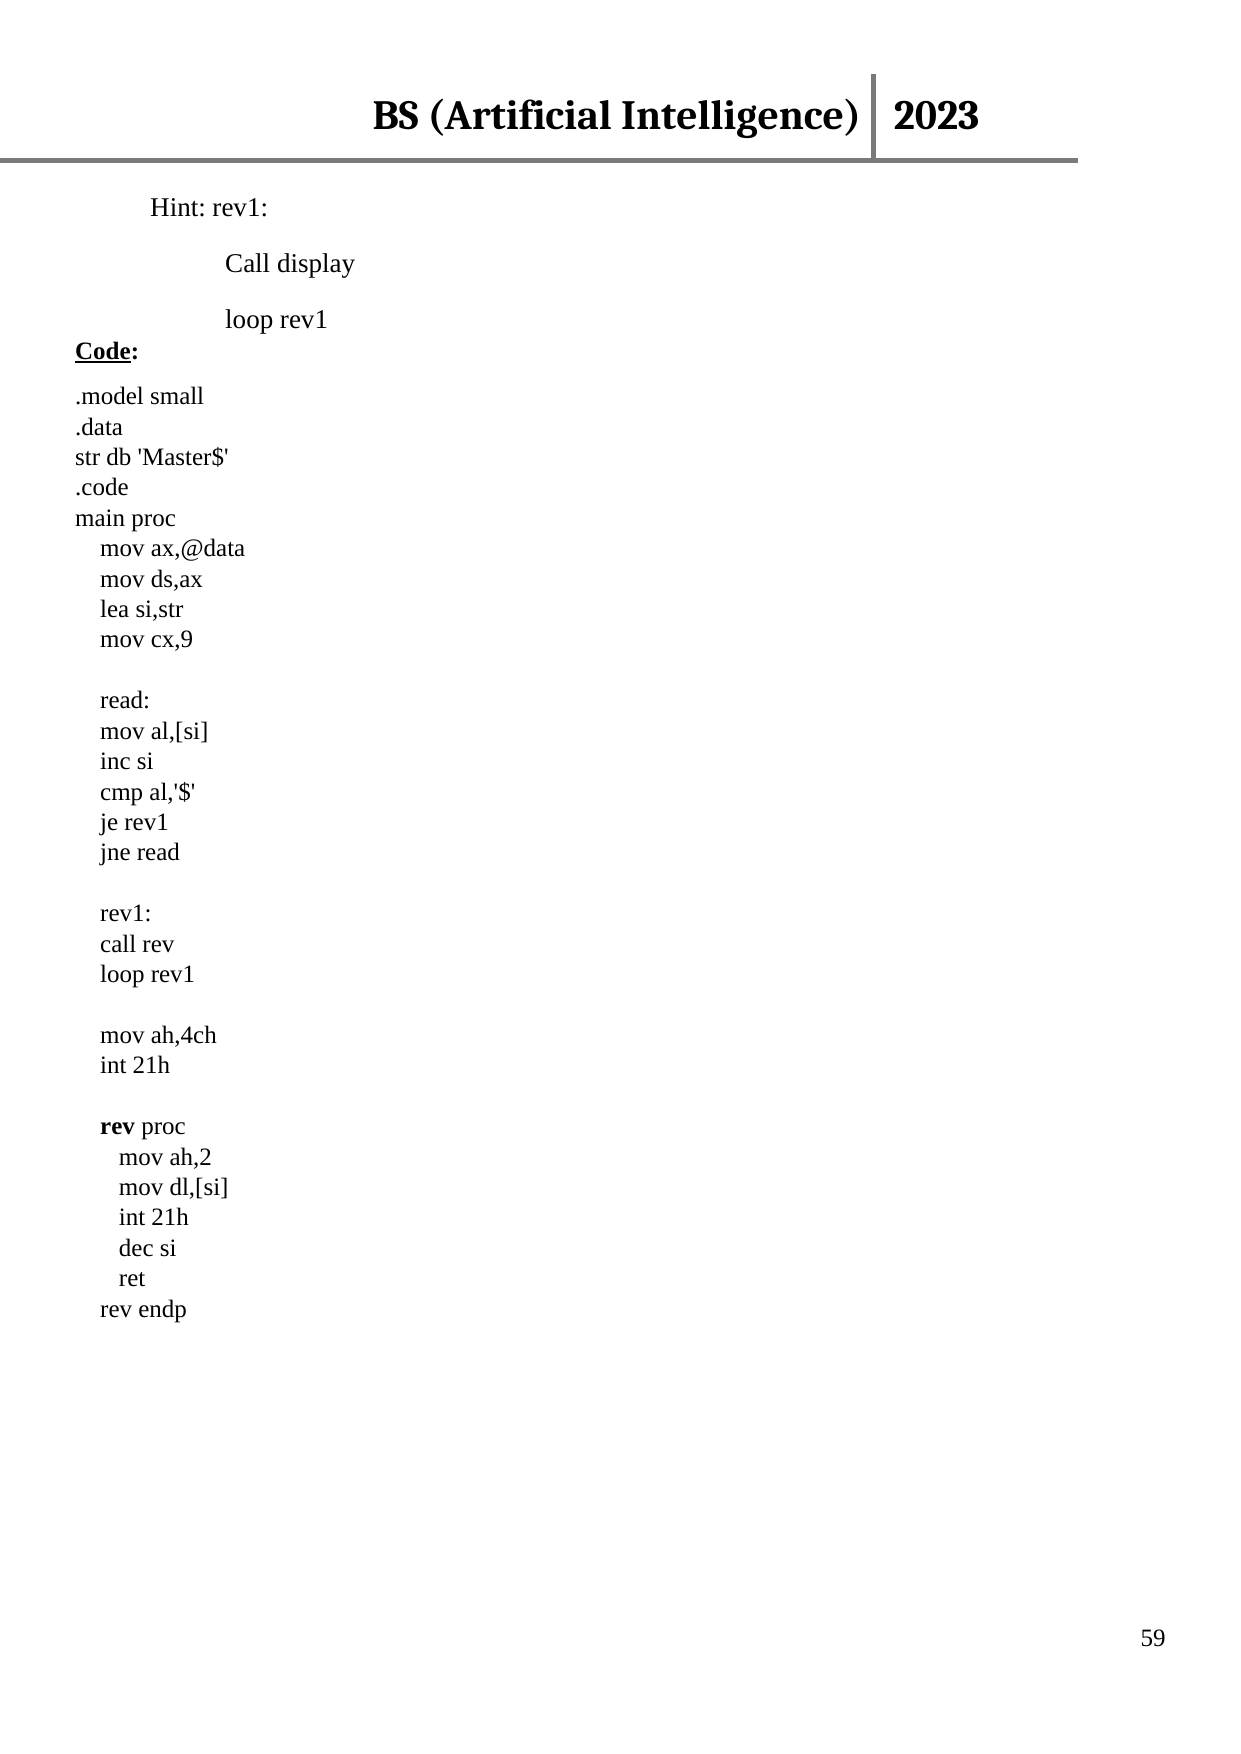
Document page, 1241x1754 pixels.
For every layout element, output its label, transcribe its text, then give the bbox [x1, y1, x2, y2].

text mov ah,4ch [75, 1020, 1165, 1049]
text call rev [75, 929, 1165, 957]
text .code [75, 472, 1165, 501]
text cmp al,'$' [75, 777, 1165, 805]
text rev1: [75, 898, 1165, 927]
text mov ds,ax [75, 564, 1165, 592]
text lea si,str [75, 594, 1165, 623]
text Code: [75, 336, 1165, 365]
text rev proc [75, 1111, 1165, 1140]
text rev endp [75, 1294, 1165, 1322]
text mov al,[si] [75, 716, 1165, 744]
text inc si [75, 746, 1165, 775]
text Hint: rev1: [150, 191, 1165, 222]
text mov cx,9 [75, 624, 1165, 653]
text int 21h [75, 1050, 1165, 1079]
text mov ah,2 [75, 1142, 1165, 1170]
text Call display [150, 247, 1165, 278]
text je rev1 [75, 807, 1165, 836]
text main proc [75, 503, 1165, 532]
text dec si [75, 1233, 1165, 1262]
text loop rev1 [75, 959, 1165, 988]
text str db 'Master$' [75, 442, 1165, 471]
text int 21h [75, 1202, 1165, 1231]
text .model small [75, 381, 1165, 410]
text loop rev1 [150, 303, 1165, 335]
text mov dl,[si] [75, 1172, 1165, 1201]
text .data [75, 412, 1165, 440]
text mov ax,@data [75, 533, 1165, 562]
text read: [75, 685, 1165, 714]
text jne read [75, 837, 1165, 866]
text ret [75, 1263, 1165, 1292]
